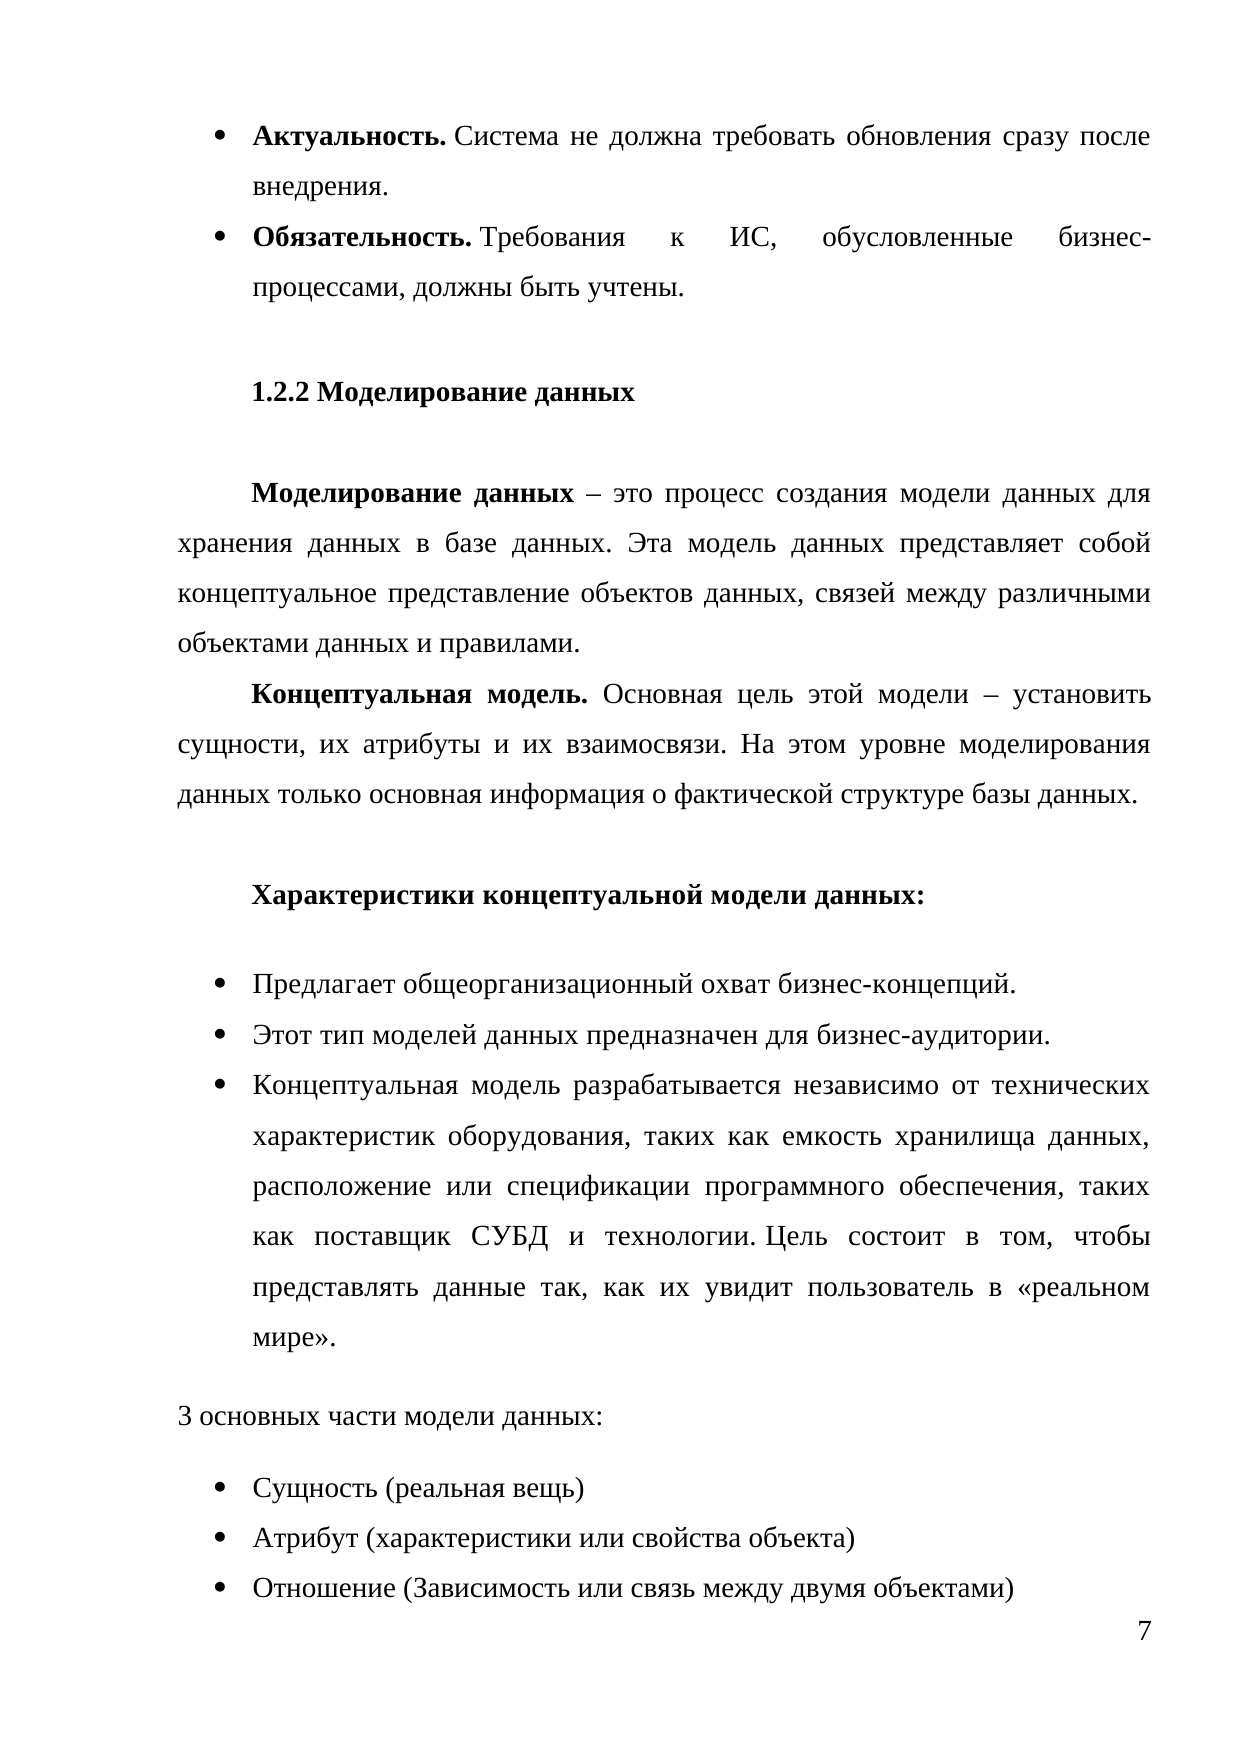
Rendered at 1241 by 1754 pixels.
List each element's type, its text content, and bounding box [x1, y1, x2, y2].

list Предлагает общеорганизационный охват бизнес-концепций. [215, 967, 1152, 1000]
list Концептуальная модель разрабатывается независимо от технических характеристик оборудования, таких как емкость хранилища данных, расположение или спецификации программного обеспечения, таких как поставщик СУБД и технологии. Цель состоит в том, чтобы представлять данные так, как их увидит пользователь в «реальном мире». [215, 1067, 1152, 1353]
text Моделирование данных – это процесс создания модели данных для хранения данных в базе данных. Эта модель данных представляет собой концептуальное представление объектов данных, связей между различными объектами данных и правилами. [177, 475, 1152, 659]
list Отношение (Зависимость или связь между двумя объектами) [215, 1571, 1152, 1604]
list Сущность (реальная вещь) [215, 1470, 1152, 1503]
text Характеристики концептуальной модели данных: [177, 877, 1152, 911]
list Этот тип моделей данных предназначен для бизнес-аудитории. [215, 1017, 1152, 1051]
list Актуальность. Система не должна требовать обновления сразу после внедрения. [215, 118, 1152, 202]
list Атрибут (характеристики или свойства объекта) [215, 1520, 1152, 1554]
text Концептуальная модель. Основная цель этой модели – установить сущности, их атрибуты и их взаимосвязи. На этом уровне моделирования данных только основная информация о фактической структуре базы данных. [177, 676, 1152, 810]
subtitle 1.2.2 Моделирование данных [177, 374, 1152, 408]
text 3 основных части модели данных: [177, 1398, 1152, 1432]
list Обязательность. Требования к ИС, обусловленные бизнес-процессами, должны быть учтены. [215, 219, 1152, 303]
